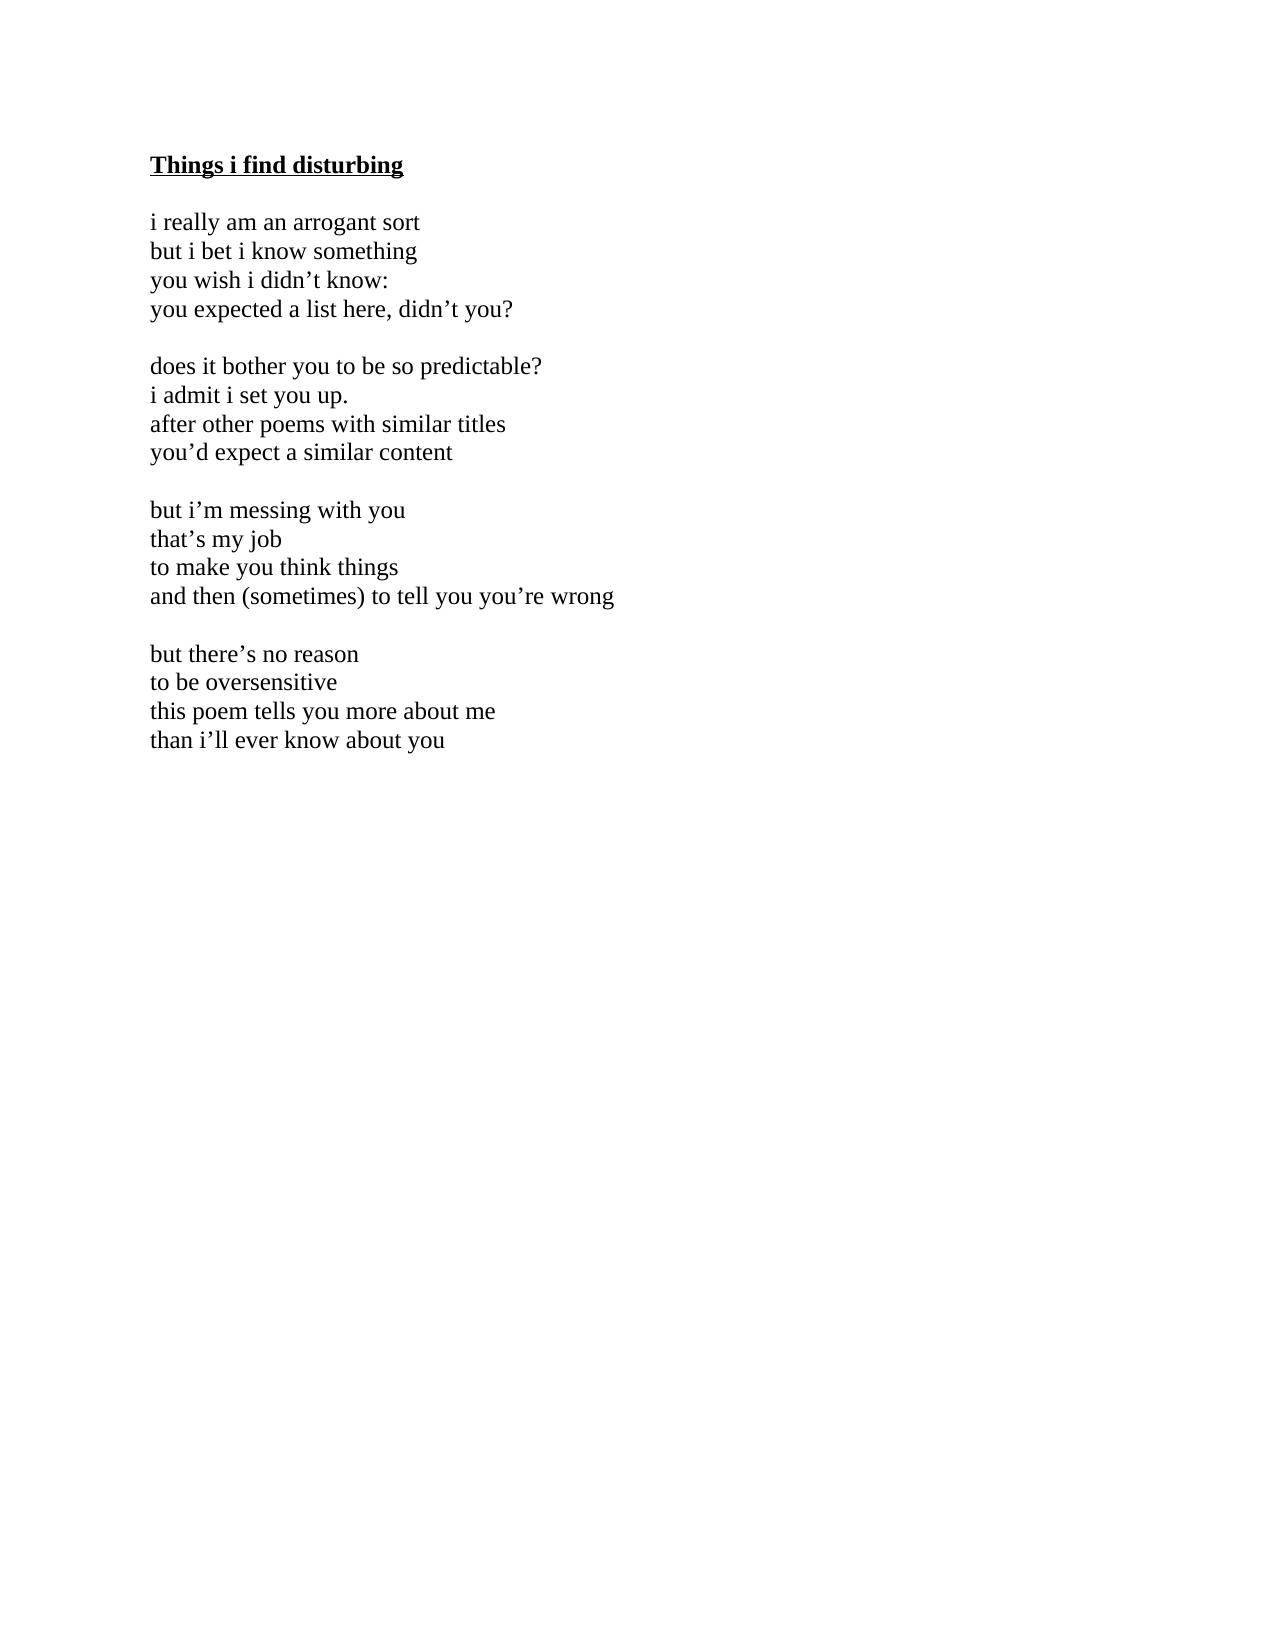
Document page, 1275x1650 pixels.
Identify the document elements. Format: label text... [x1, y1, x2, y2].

text but i bet i know something [150, 236, 1125, 265]
text you wish i didn’t know: [150, 265, 1125, 294]
text to make you think things [150, 552, 1125, 581]
text i really am an arrogant sort [150, 207, 1125, 236]
text that’s my job [150, 524, 1125, 552]
text this poem tells you more about me [150, 696, 1125, 725]
text after other poems with similar titles [150, 409, 1125, 437]
text you expected a list here, didn’t you? [150, 294, 1125, 322]
text but there’s no reason [150, 639, 1125, 667]
text but i’m messing with you [150, 495, 1125, 524]
text to be oversensitive [150, 667, 1125, 696]
text Things i find disturbing [150, 150, 1125, 179]
text you’d expect a similar content [150, 437, 1125, 466]
text than i’ll ever know about you [150, 725, 1125, 754]
text does it bother you to be so predictable? [150, 351, 1125, 380]
text i admit i set you up. [150, 380, 1125, 409]
text and then (sometimes) to tell you you’re wrong [150, 581, 1125, 610]
